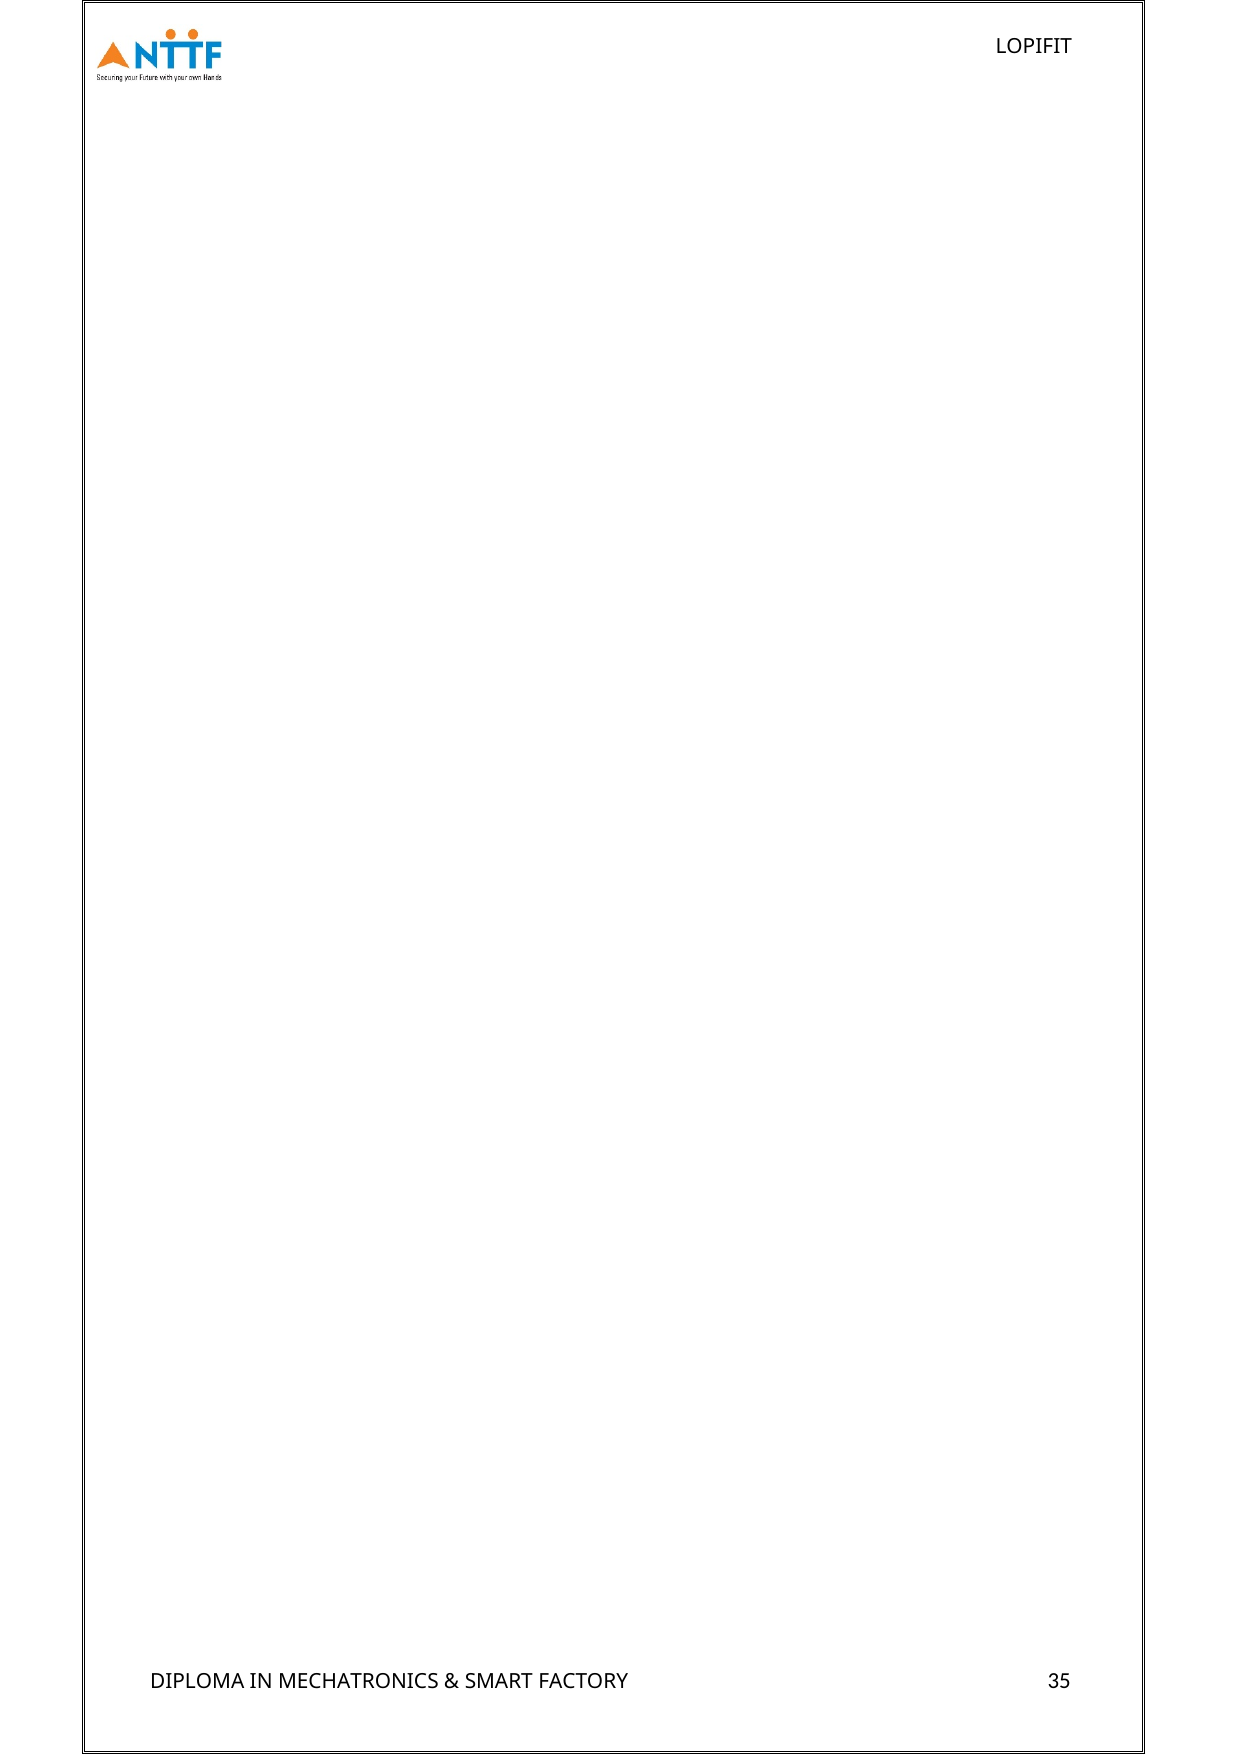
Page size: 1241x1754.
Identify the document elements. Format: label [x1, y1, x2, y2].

picture [93, 24, 222, 81]
